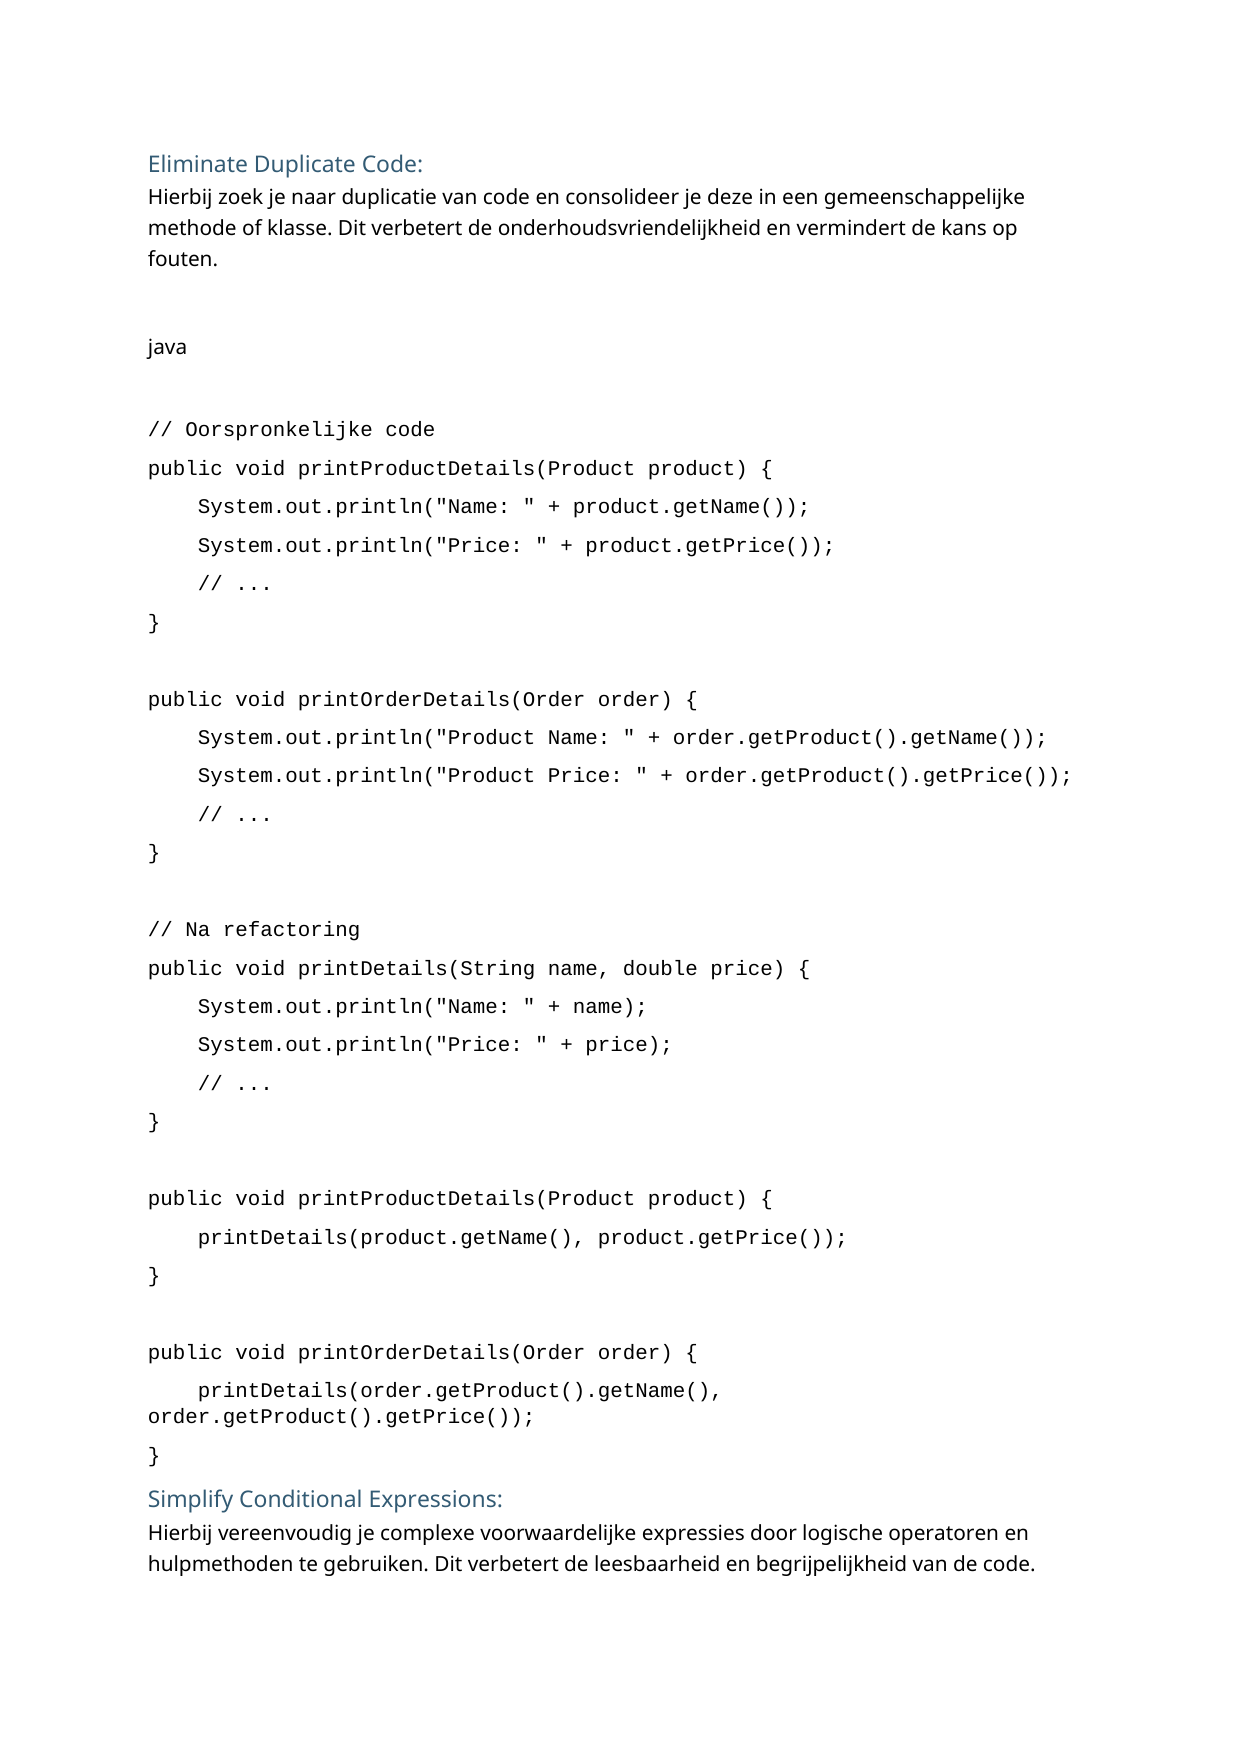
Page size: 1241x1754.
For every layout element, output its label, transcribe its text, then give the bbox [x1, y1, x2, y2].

text Hierbij vereenvoudig je complexe voorwaardelijke expressies door logische operatoren en hulpmethoden te gebruiken. Dit verbetert de leesbaarheid en begrijpelijkheid van de code. [148, 1518, 1093, 1577]
text printDetails(product.getName(), product.getPrice()); [148, 1227, 1093, 1250]
text public void printDetails(String name, double price) { [148, 958, 1093, 981]
text } [148, 1111, 1093, 1135]
text java [148, 332, 1093, 360]
subtitle Eliminate Duplicate Code: [148, 148, 1093, 179]
text System.out.println("Name: " + name); [148, 996, 1093, 1020]
text System.out.println("Name: " + product.getName()); [148, 496, 1093, 520]
text } [148, 1445, 1093, 1468]
text } [148, 612, 1093, 635]
text public void printOrderDetails(Order order) { [148, 1342, 1093, 1366]
subtitle Simplify Conditional Expressions: [148, 1483, 1093, 1514]
text Hierbij zoek je naar duplicatie van code en consolideer je deze in een gemeenschappelijke methode of klasse. Dit verbetert de onderhoudsvriendelijkheid en vermindert de kans op fouten. [148, 182, 1093, 273]
text // ... [148, 1073, 1093, 1097]
text System.out.println("Product Name: " + order.getProduct().getName()); [148, 727, 1093, 751]
text System.out.println("Price: " + price); [148, 1034, 1093, 1058]
text System.out.println("Product Price: " + order.getProduct().getPrice()); [148, 765, 1093, 789]
text public void printOrderDetails(Order order) { [148, 688, 1093, 712]
text printDetails(order.getProduct().getName(), order.getProduct().getPrice()); [148, 1380, 1093, 1430]
text // ... [148, 573, 1093, 597]
text System.out.println("Price: " + product.getPrice()); [148, 535, 1093, 558]
text public void printProductDetails(Product product) { [148, 458, 1093, 482]
text // Na refactoring [148, 919, 1093, 943]
text // ... [148, 804, 1093, 827]
text } [148, 842, 1093, 866]
text // Oorspronkelijke code [148, 419, 1093, 443]
text } [148, 1265, 1093, 1289]
text public void printProductDetails(Product product) { [148, 1188, 1093, 1212]
